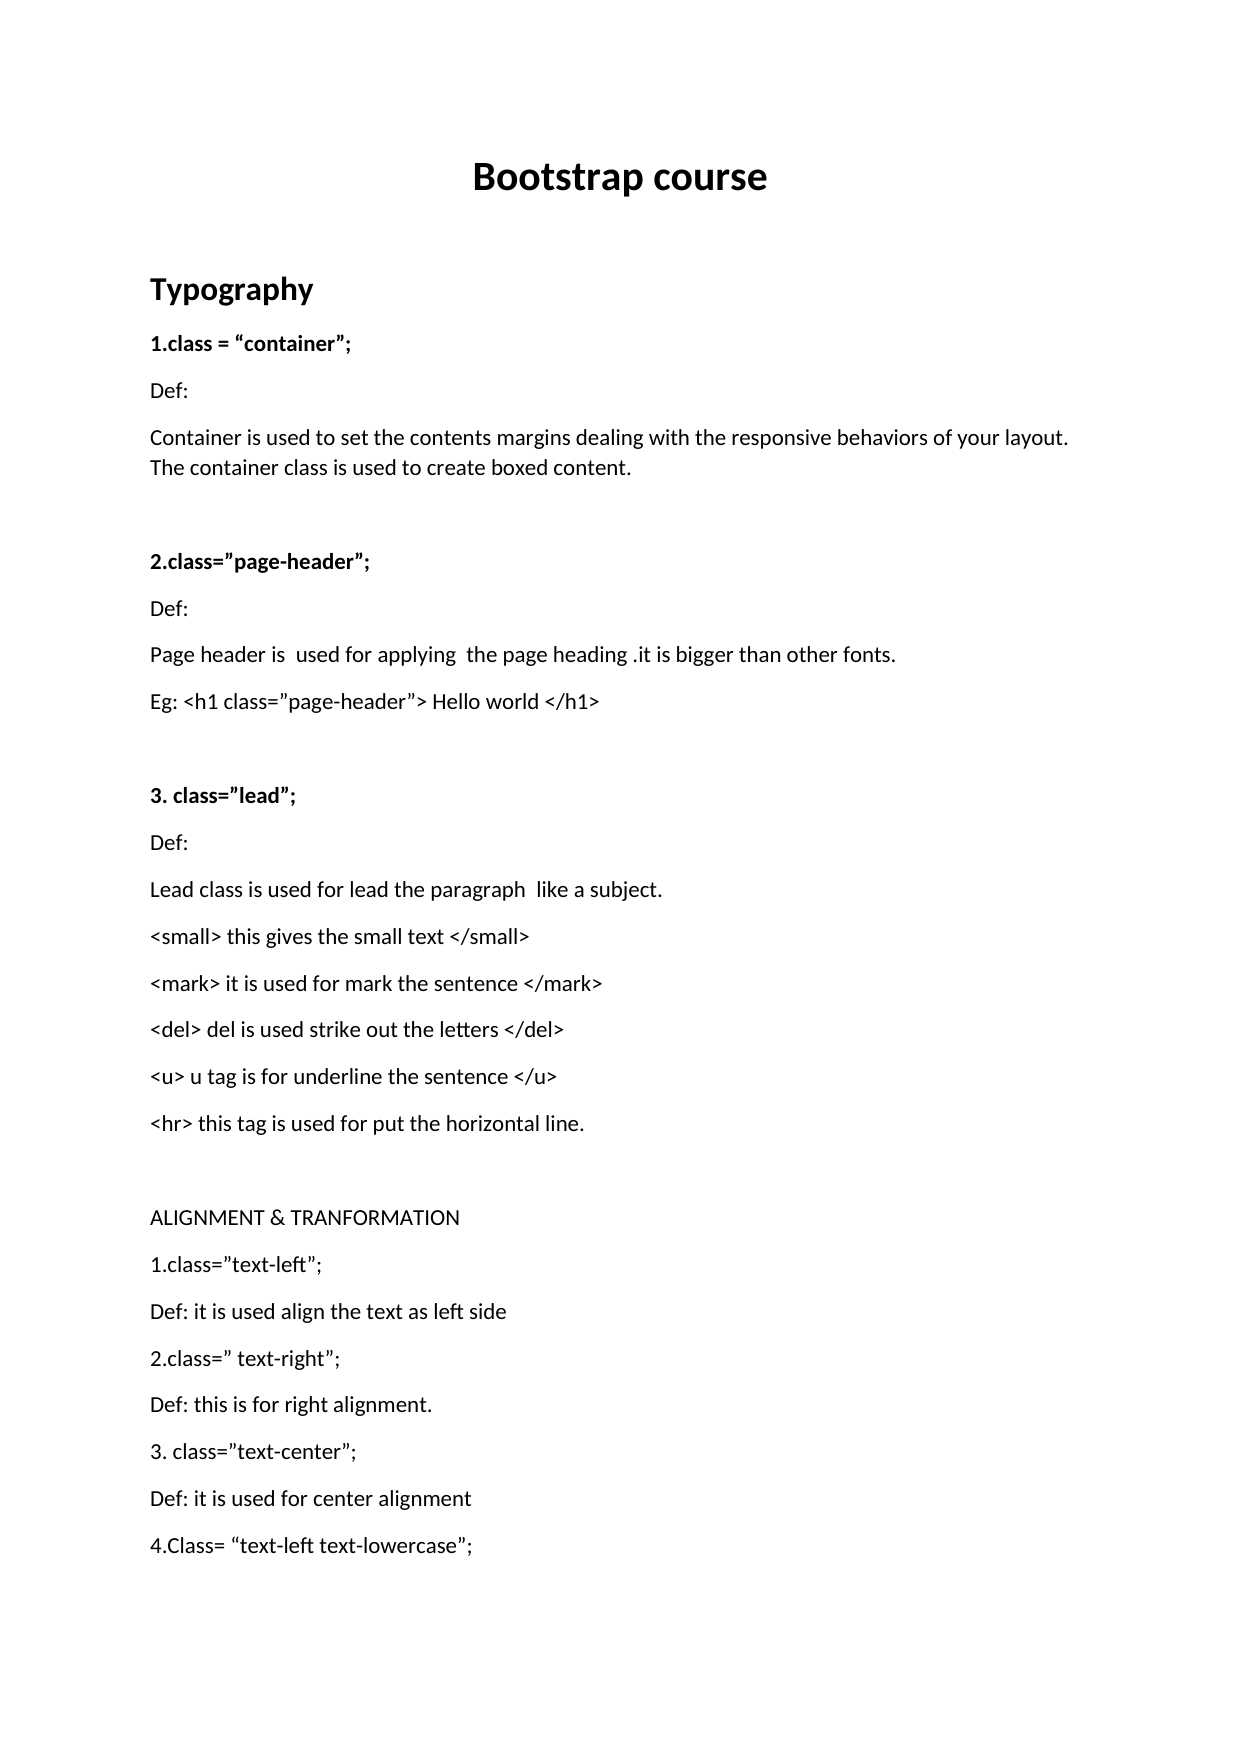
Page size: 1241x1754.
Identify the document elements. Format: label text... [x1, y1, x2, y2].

text Bootstrap course [150, 150, 1090, 201]
text Def: this is for right alignment. [150, 1391, 1090, 1418]
text Def: [150, 828, 1090, 856]
text ALIGNMENT & TRANFORMATION [150, 1203, 1090, 1231]
text Container is used to set the contents margins dealing with the responsive behaviors of your layout. The container class is used to create boxed content. [150, 423, 1090, 481]
text <small> this gives the small text </small> [150, 922, 1090, 950]
text 2.class=” text-right”; [150, 1344, 1090, 1372]
text Def: [150, 376, 1090, 404]
text <u> u tag is for underline the sentence </u> [150, 1062, 1090, 1090]
text 4.Class= “text-left text-lowercase”; [150, 1531, 1090, 1559]
text Lead class is used for lead the paragraph like a subject. [150, 875, 1090, 903]
text 3. class=”text-center”; [150, 1437, 1090, 1465]
text Typography [150, 268, 1090, 309]
text Def: [150, 594, 1090, 622]
text Def: it is used for center alignment [150, 1484, 1090, 1512]
text Page header is used for applying the page heading .it is bigger than other fonts. [150, 641, 1090, 668]
text Def: it is used align the text as left side [150, 1297, 1090, 1325]
text Eg: <h1 class=”page-header”> Hello world </h1> [150, 687, 1090, 715]
text 3. class=”lead”; [150, 781, 1090, 809]
text 2.class=”page-header”; [150, 547, 1090, 575]
text 1.class = “container”; [150, 329, 1090, 357]
text <hr> this tag is used for put the horizontal line. [150, 1109, 1090, 1137]
text 1.class=”text-left”; [150, 1250, 1090, 1278]
text <mark> it is used for mark the sentence </mark> [150, 969, 1090, 997]
text <del> del is used strike out the letters </del> [150, 1016, 1090, 1043]
